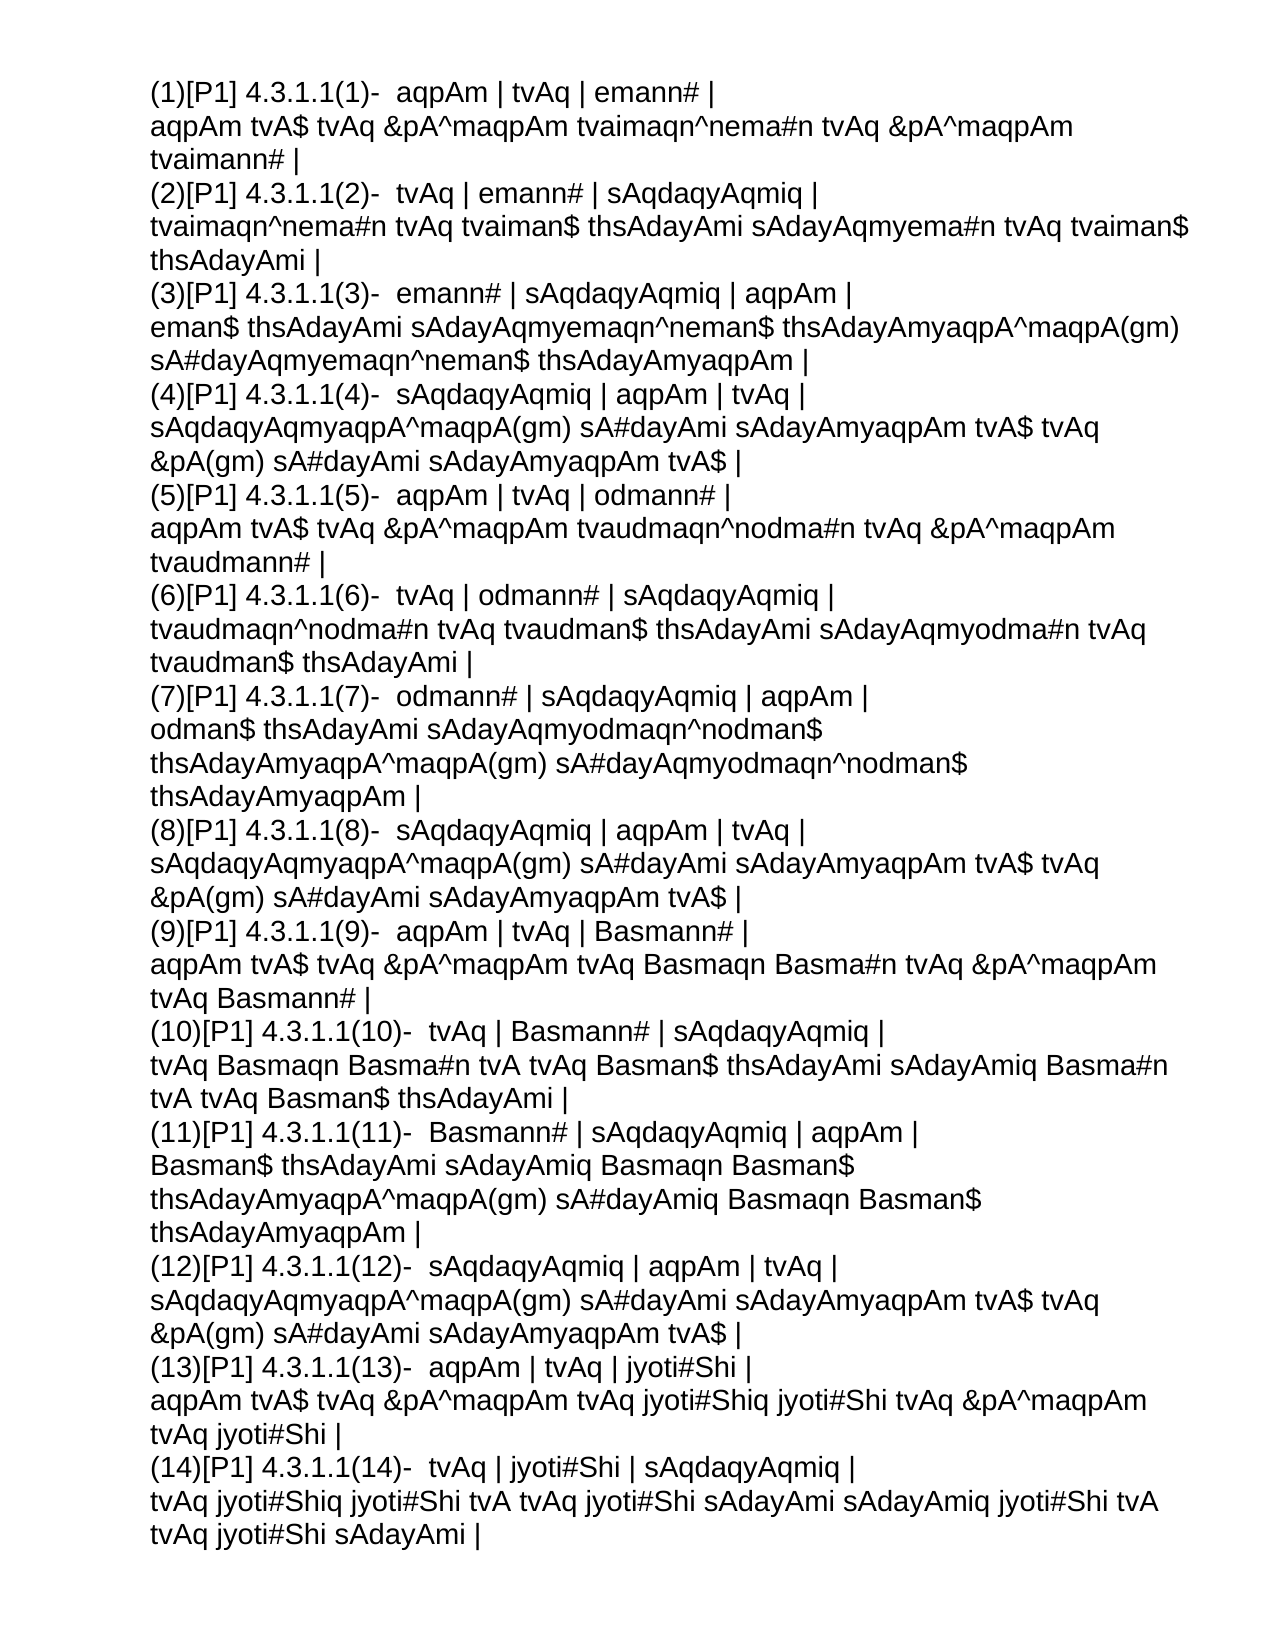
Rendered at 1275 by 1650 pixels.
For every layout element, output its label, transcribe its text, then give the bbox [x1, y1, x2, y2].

text aqpAm tvA$ tvAq &pA^maqpAm tvaudmaqn^nodma#n tvAq &pA^maqpAm tvaudmann# | [150, 511, 1200, 578]
text (3)[P1] 4.3.1.1(3)- emann# | sAqdaqyAqmiq | aqpAm | [150, 276, 1200, 310]
text tvaimaqn^nema#n tvAq tvaiman$ thsAdayAmi sAdayAqmyema#n tvAq tvaiman$ thsAdayAmi | [150, 209, 1200, 276]
text aqpAm tvA$ tvAq &pA^maqpAm tvAq jyoti#Shiq jyoti#Shi tvAq &pA^maqpAm tvAq jyoti#Shi | [150, 1383, 1200, 1450]
text (10)[P1] 4.3.1.1(10)- tvAq | Basmann# | sAqdaqyAqmiq | [150, 1014, 1200, 1048]
text odman$ thsAdayAmi sAdayAqmyodmaqn^nodman$ thsAdayAmyaqpA^maqpA(gm) sA#dayAqmyodmaqn^nodman$ thsAdayAmyaqpAm | [150, 712, 1200, 813]
text Basman$ thsAdayAmi sAdayAmiq Basmaqn Basman$ thsAdayAmyaqpA^maqpA(gm) sA#dayAmiq Basmaqn Basman$ thsAdayAmyaqpAm | [150, 1148, 1200, 1249]
text (14)[P1] 4.3.1.1(14)- tvAq | jyoti#Shi | sAqdaqyAqmiq | [150, 1450, 1200, 1484]
text tvAq Basmaqn Basma#n tvA tvAq Basman$ thsAdayAmi sAdayAmiq Basma#n tvA tvAq Basman$ thsAdayAmi | [150, 1048, 1200, 1115]
text (7)[P1] 4.3.1.1(7)- odmann# | sAqdaqyAqmiq | aqpAm | [150, 679, 1200, 712]
text (11)[P1] 4.3.1.1(11)- Basmann# | sAqdaqyAqmiq | aqpAm | [150, 1115, 1200, 1148]
text eman$ thsAdayAmi sAdayAqmyemaqn^neman$ thsAdayAmyaqpA^maqpA(gm) sA#dayAqmyemaqn^neman$ thsAdayAmyaqpAm | [150, 310, 1200, 377]
text (6)[P1] 4.3.1.1(6)- tvAq | odmann# | sAqdaqyAqmiq | [150, 578, 1200, 612]
text (8)[P1] 4.3.1.1(8)- sAqdaqyAqmiq | aqpAm | tvAq | [150, 813, 1200, 846]
text sAqdaqyAqmyaqpA^maqpA(gm) sA#dayAmi sAdayAmyaqpAm tvA$ tvAq &pA(gm) sA#dayAmi sAdayAmyaqpAm tvA$ | [150, 410, 1200, 477]
text aqpAm tvA$ tvAq &pA^maqpAm tvAq Basmaqn Basma#n tvAq &pA^maqpAm tvAq Basmann# | [150, 947, 1200, 1014]
text sAqdaqyAqmyaqpA^maqpA(gm) sA#dayAmi sAdayAmyaqpAm tvA$ tvAq &pA(gm) sA#dayAmi sAdayAmyaqpAm tvA$ | [150, 1282, 1200, 1349]
text tvaudmaqn^nodma#n tvAq tvaudman$ thsAdayAmi sAdayAqmyodma#n tvAq tvaudman$ thsAdayAmi | [150, 612, 1200, 679]
text (12)[P1] 4.3.1.1(12)- sAqdaqyAqmiq | aqpAm | tvAq | [150, 1249, 1200, 1282]
text (4)[P1] 4.3.1.1(4)- sAqdaqyAqmiq | aqpAm | tvAq | [150, 377, 1200, 410]
text (9)[P1] 4.3.1.1(9)- aqpAm | tvAq | Basmann# | [150, 913, 1200, 947]
text (13)[P1] 4.3.1.1(13)- aqpAm | tvAq | jyoti#Shi | [150, 1349, 1200, 1383]
text (1)[P1] 4.3.1.1(1)- aqpAm | tvAq | emann# | [150, 75, 1200, 108]
text (2)[P1] 4.3.1.1(2)- tvAq | emann# | sAqdaqyAqmiq | [150, 176, 1200, 209]
text sAqdaqyAqmyaqpA^maqpA(gm) sA#dayAmi sAdayAmyaqpAm tvA$ tvAq &pA(gm) sA#dayAmi sAdayAmyaqpAm tvA$ | [150, 846, 1200, 913]
text aqpAm tvA$ tvAq &pA^maqpAm tvaimaqn^nema#n tvAq &pA^maqpAm tvaimann# | [150, 108, 1200, 176]
text (5)[P1] 4.3.1.1(5)- aqpAm | tvAq | odmann# | [150, 477, 1200, 511]
text tvAq jyoti#Shiq jyoti#Shi tvA tvAq jyoti#Shi sAdayAmi sAdayAmiq jyoti#Shi tvA tvAq jyoti#Shi sAdayAmi | [150, 1484, 1200, 1551]
